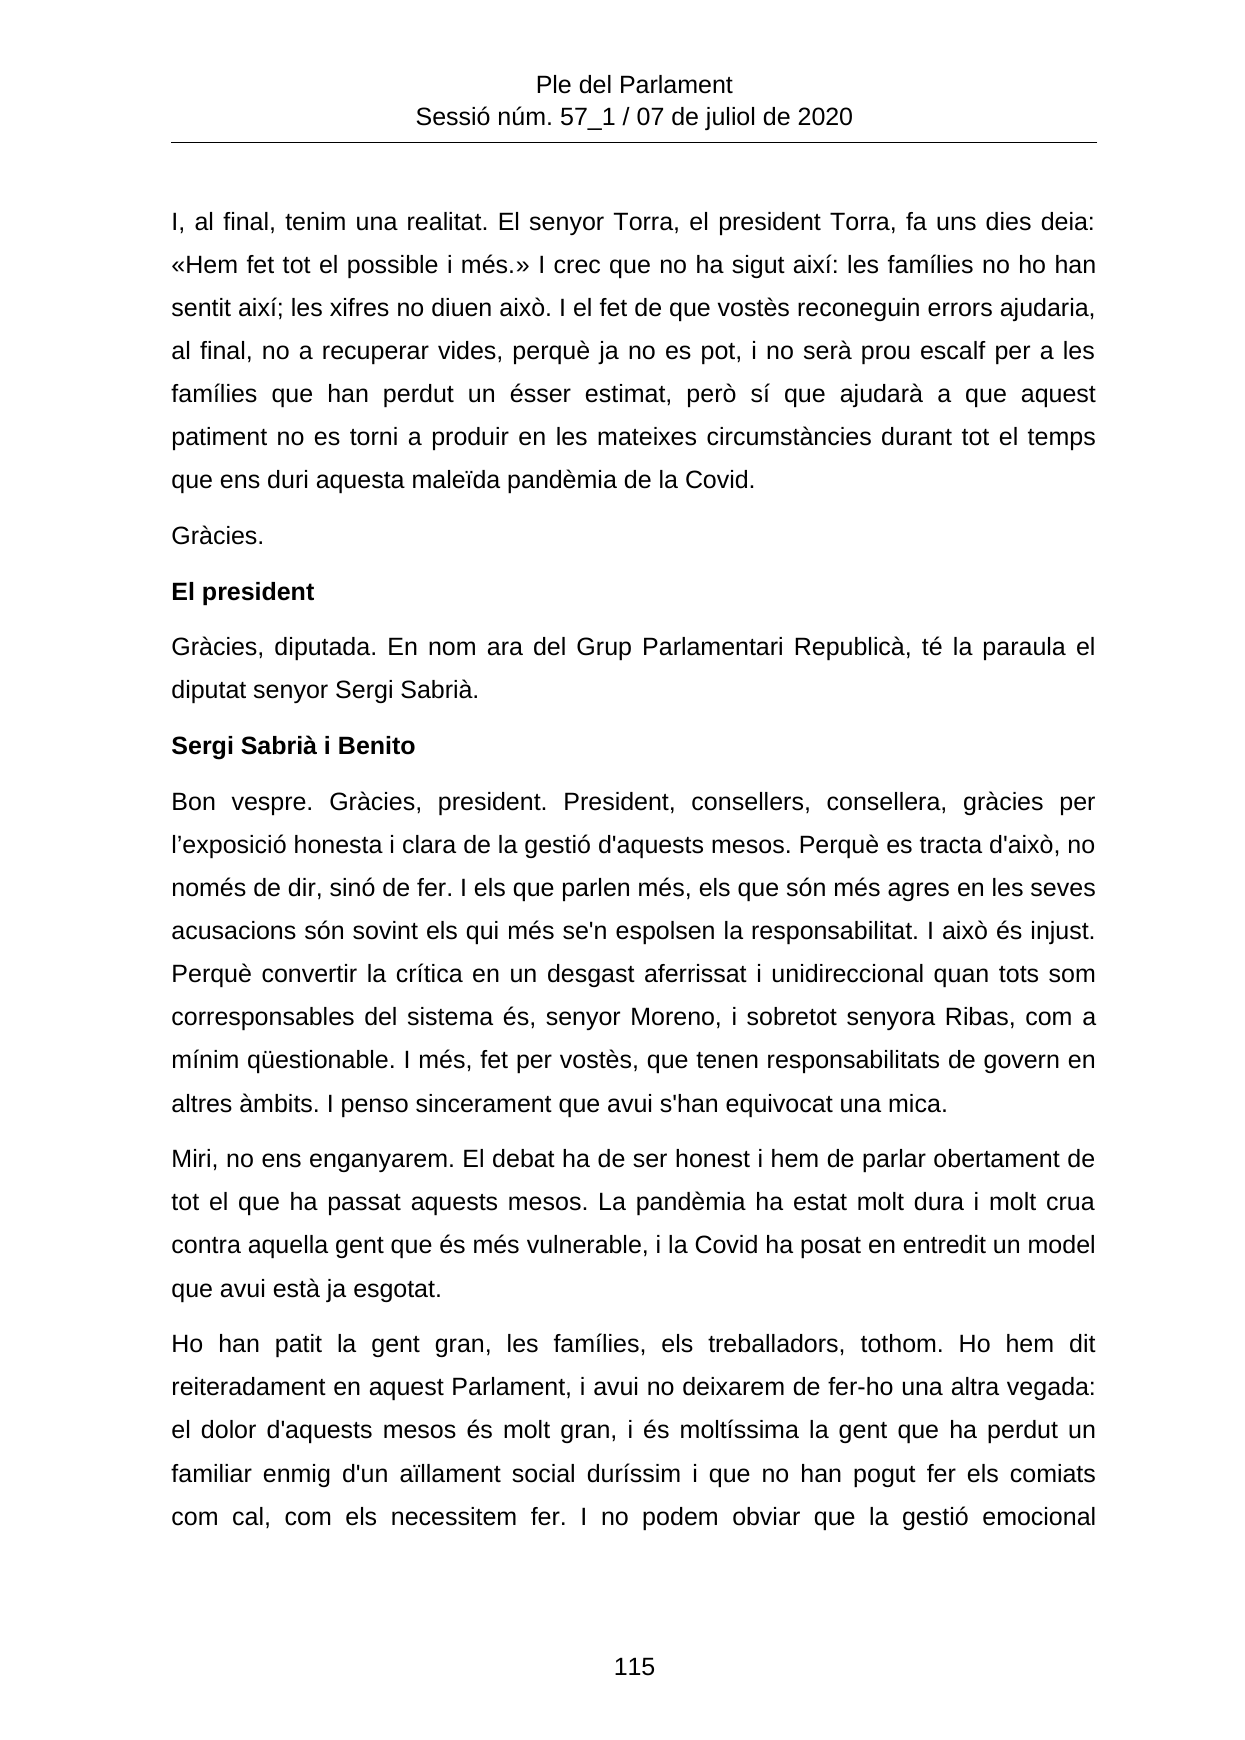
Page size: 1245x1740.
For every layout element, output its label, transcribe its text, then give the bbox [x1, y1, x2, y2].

text I, al final, tenim una realitat. El senyor Torra, el president Torra, fa uns dies deia: «Hem fet tot el possible i més.» I crec que no ha sigut així: les famílies no ho han sentit així; les xifres no diuen això. I el fet de que vostès reconeguin errors ajudaria, al final, no a recuperar vides, perquè ja no es pot, i no serà prou escalf per a les famílies que han perdut un ésser estimat, però sí que ajudarà a que aquest patiment no es torni a produir en les mateixes circumstàncies durant tot el temps que ens duri aquesta maleïda pandèmia de la Covid. [171, 207, 1097, 494]
text Miri, no ens enganyarem. El debat ha de ser honest i hem de parlar obertament de tot el que ha passat aquests mesos. La pandèmia ha estat molt dura i molt crua contra aquella gent que és més vulnerable, i la Covid ha posat en entredit un model que avui està ja esgotat. [171, 1144, 1097, 1302]
text El president [171, 577, 1097, 606]
text Gràcies, diputada. En nom ara del Grup Parlamentari Republicà, té la paraula el diputat senyor Sergi Sabrià. [171, 632, 1097, 704]
text Bon vespre. Gràcies, president. President, consellers, consellera, gràcies per l’exposició honesta i clara de la gestió d'aquests mesos. Perquè es tracta d'això, no només de dir, sinó de fer. I els que parlen més, els que són més agres en les seves acusacions són sovint els qui més se'n espolsen la responsabilitat. I això és injust. Perquè convertir la crítica en un desgast aferrissat i unidireccional quan tots som corresponsables del sistema és, senyor Moreno, i sobretot senyora Ribas, com a mínim qüestionable. I més, fet per vostès, que tenen responsabilitats de govern en altres àmbits. I penso sincerament que avui s'han equivocat una mica. [171, 787, 1097, 1117]
text Sergi Sabrià i Benito [171, 731, 1097, 760]
text Gràcies. [171, 521, 1097, 550]
